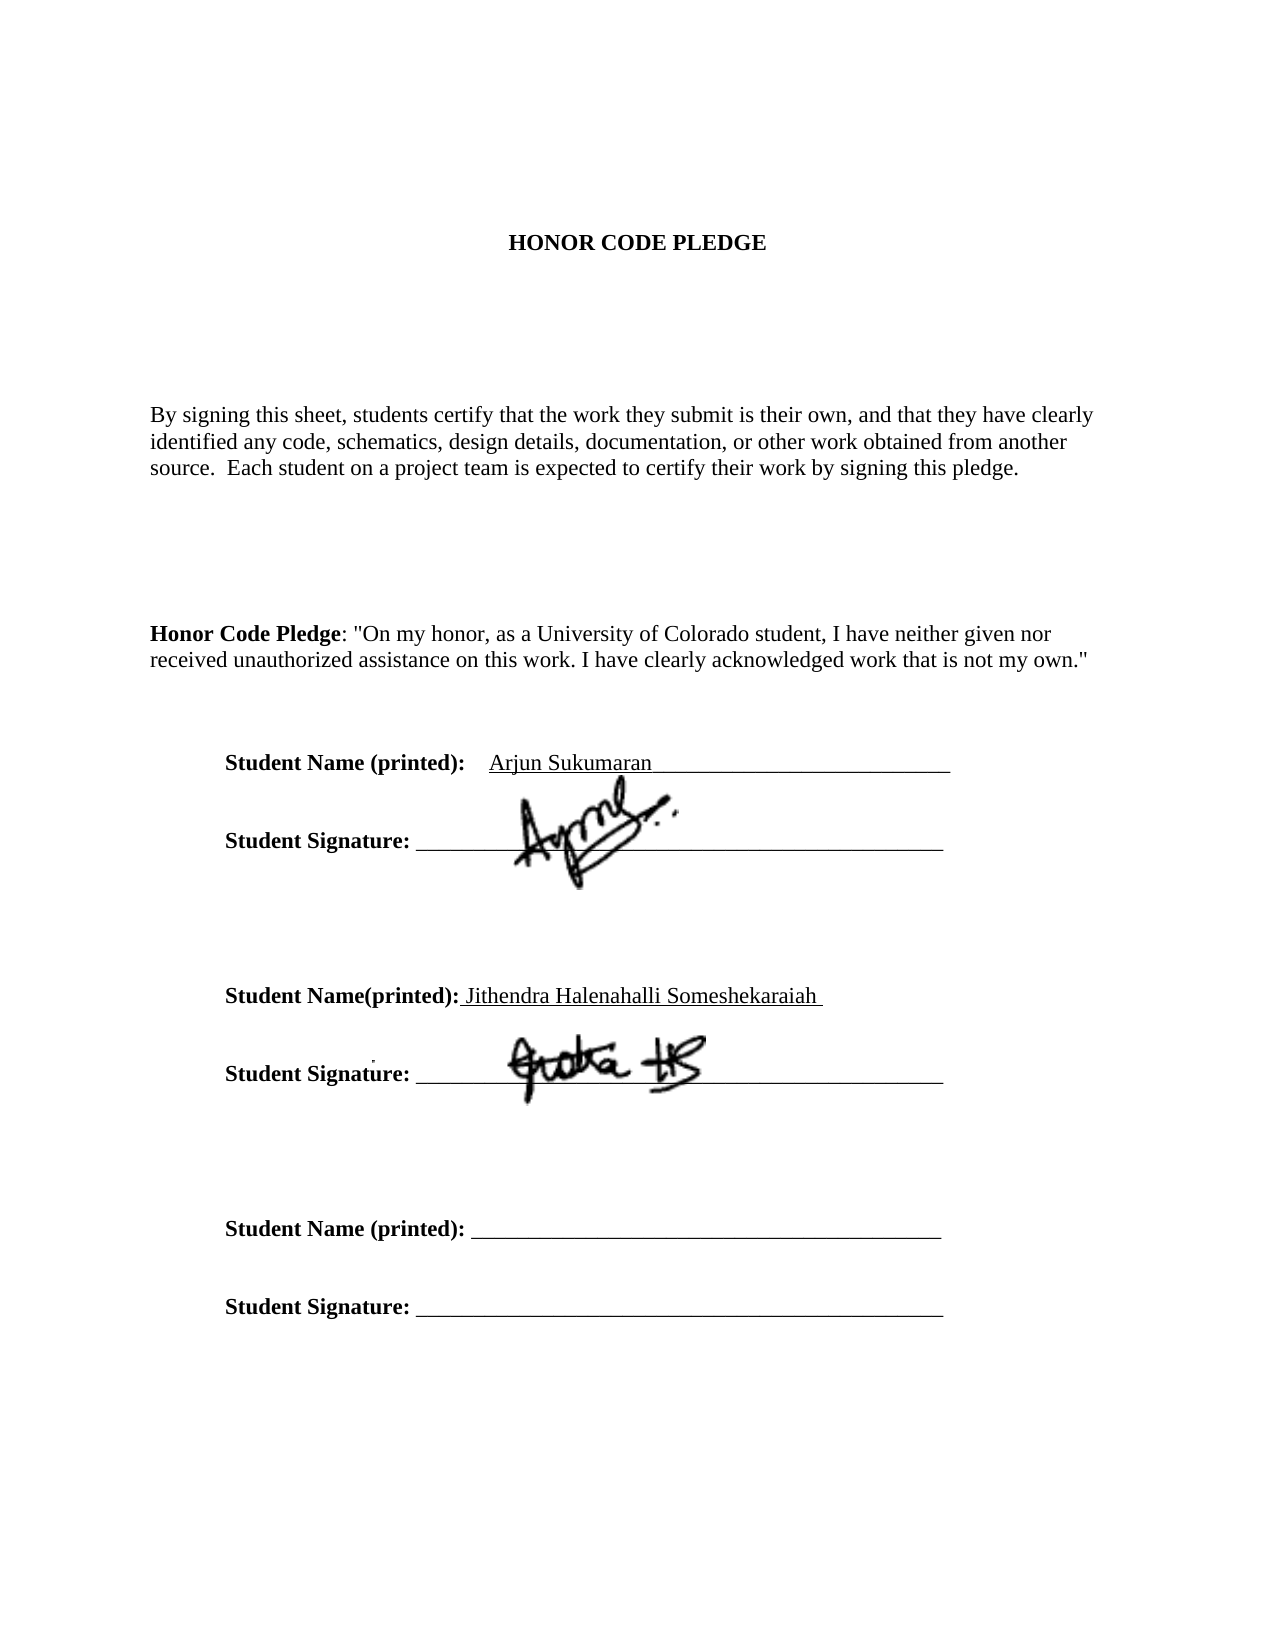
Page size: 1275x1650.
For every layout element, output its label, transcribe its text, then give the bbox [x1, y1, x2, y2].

text Student Name (printed): Arjun Sukumaran__________________________ [225, 749, 1125, 776]
picture [506, 1034, 706, 1106]
text HONOR CODE PLEDGE [150, 229, 1125, 256]
text Student Signature: ______________________________________________ [679, 827, 1125, 853]
text Honor Code Pledge: "On my honor, as a University of Colorado student, I have neither given nor received unauthorized assistance on this work. I have clearly acknowledged work that is not my own." [150, 620, 1125, 673]
text Student Signature: ______________________________________________ [225, 1060, 506, 1086]
text Student Signature: ______________________________________________ [225, 1293, 1125, 1319]
text Student Name (printed): _________________________________________ [225, 1215, 1125, 1242]
picture [513, 775, 679, 890]
text Student Name(printed): Jithendra Halenahalli Someshekaraiah [225, 982, 1125, 1009]
text Student Signature: ______________________________________________ [706, 1060, 1125, 1086]
text By signing this sheet, students certify that the work they submit is their own, and that they have clearly identified any code, schematics, design details, documentation, or other work obtained from another source. Each student on a project team is expected to certify their work by signing this pledge. [150, 402, 1125, 481]
text Student Signature: ______________________________________________ [225, 827, 513, 853]
